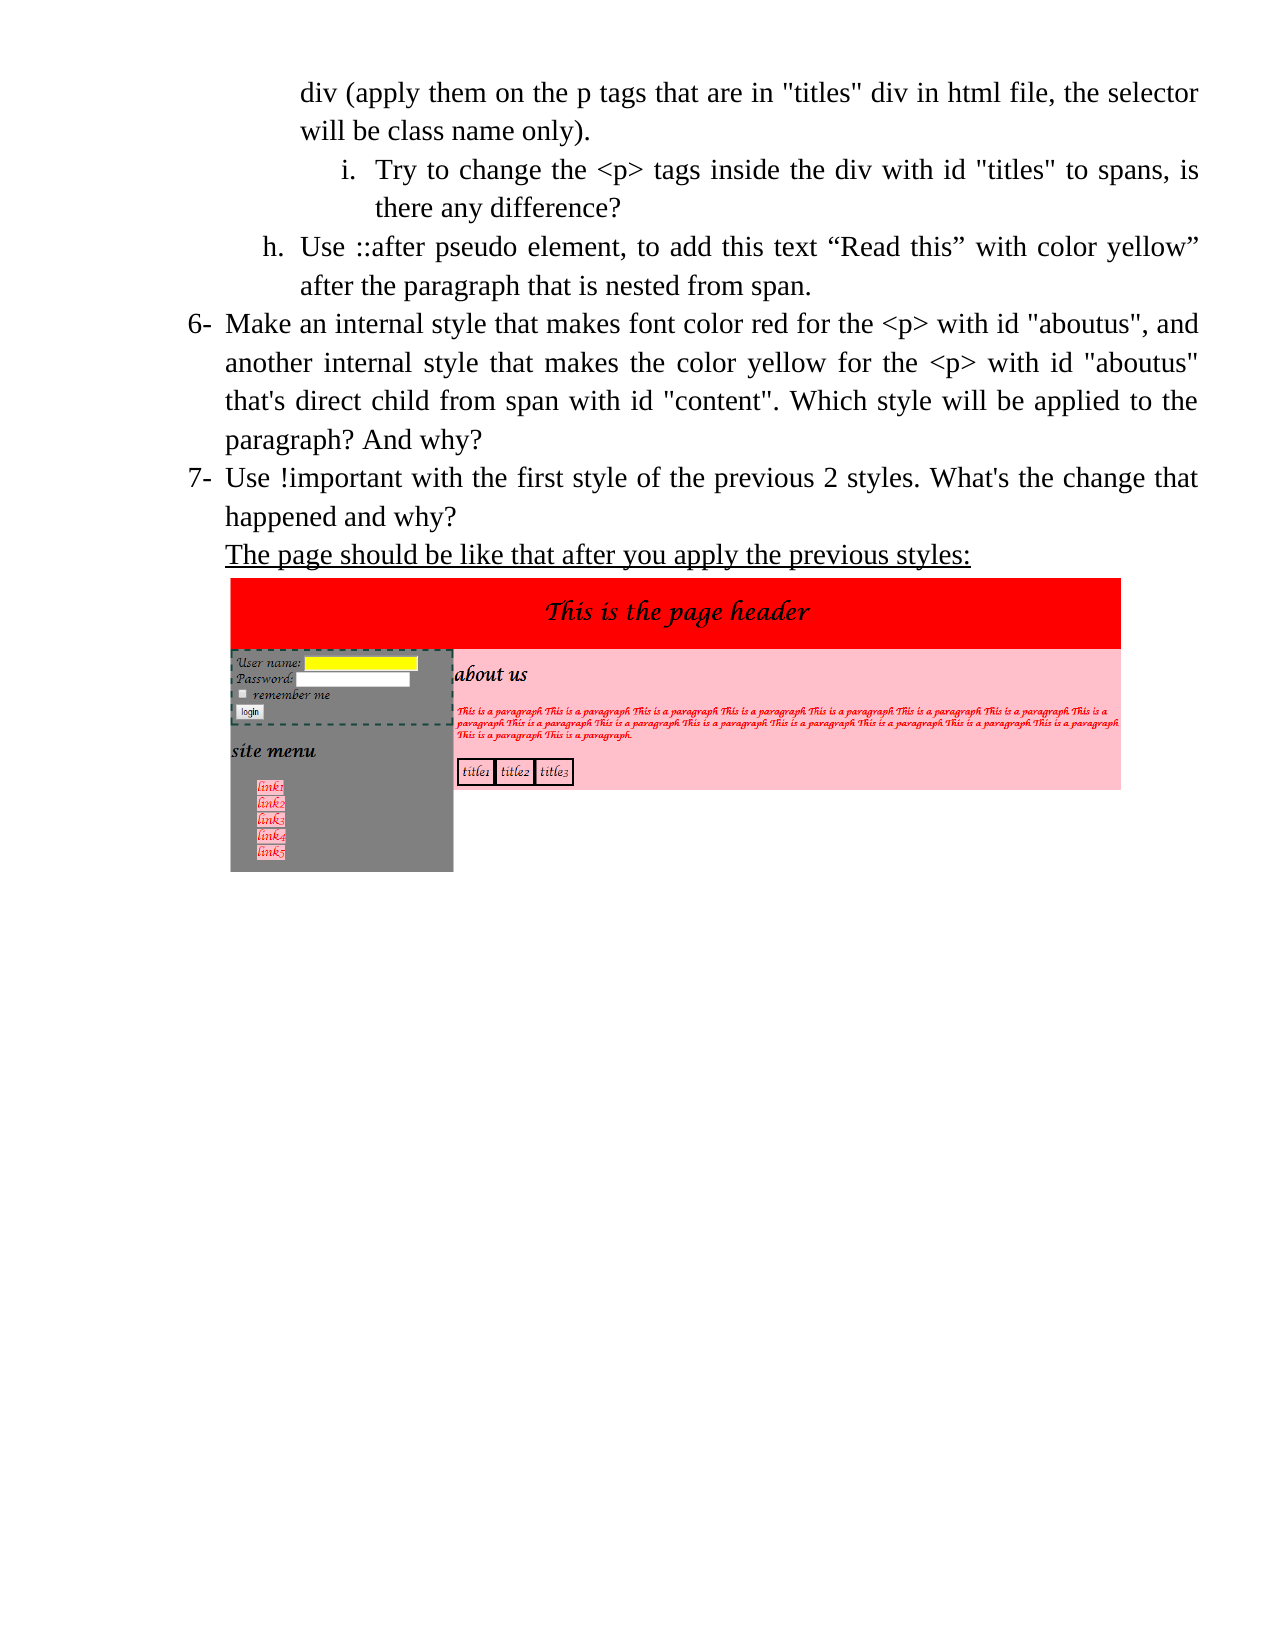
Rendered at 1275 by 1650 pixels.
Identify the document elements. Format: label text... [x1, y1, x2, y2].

list Use !important with the first style of the previous 2 styles. What's the change that happened and why? [187, 460, 1200, 532]
picture [225, 576, 1125, 873]
list Use ::after pseudo element, to add this text “Read this” with color yellow” after the paragraph that is nested from span. [262, 229, 1200, 301]
list The page should be like that after you apply the previous styles: [225, 537, 1200, 571]
list Try to change the <p> tags inside the div with id "titles" to spans, is there any difference? [356, 152, 1200, 224]
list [262, 75, 1200, 147]
list Make an internal style that makes font color red for the <p> with id "aboutus", and another internal style that makes the color yellow for the <p> with id "aboutus" that's direct child from span with id "content". Which style will be applied to the paragraph? And why? [187, 306, 1200, 455]
